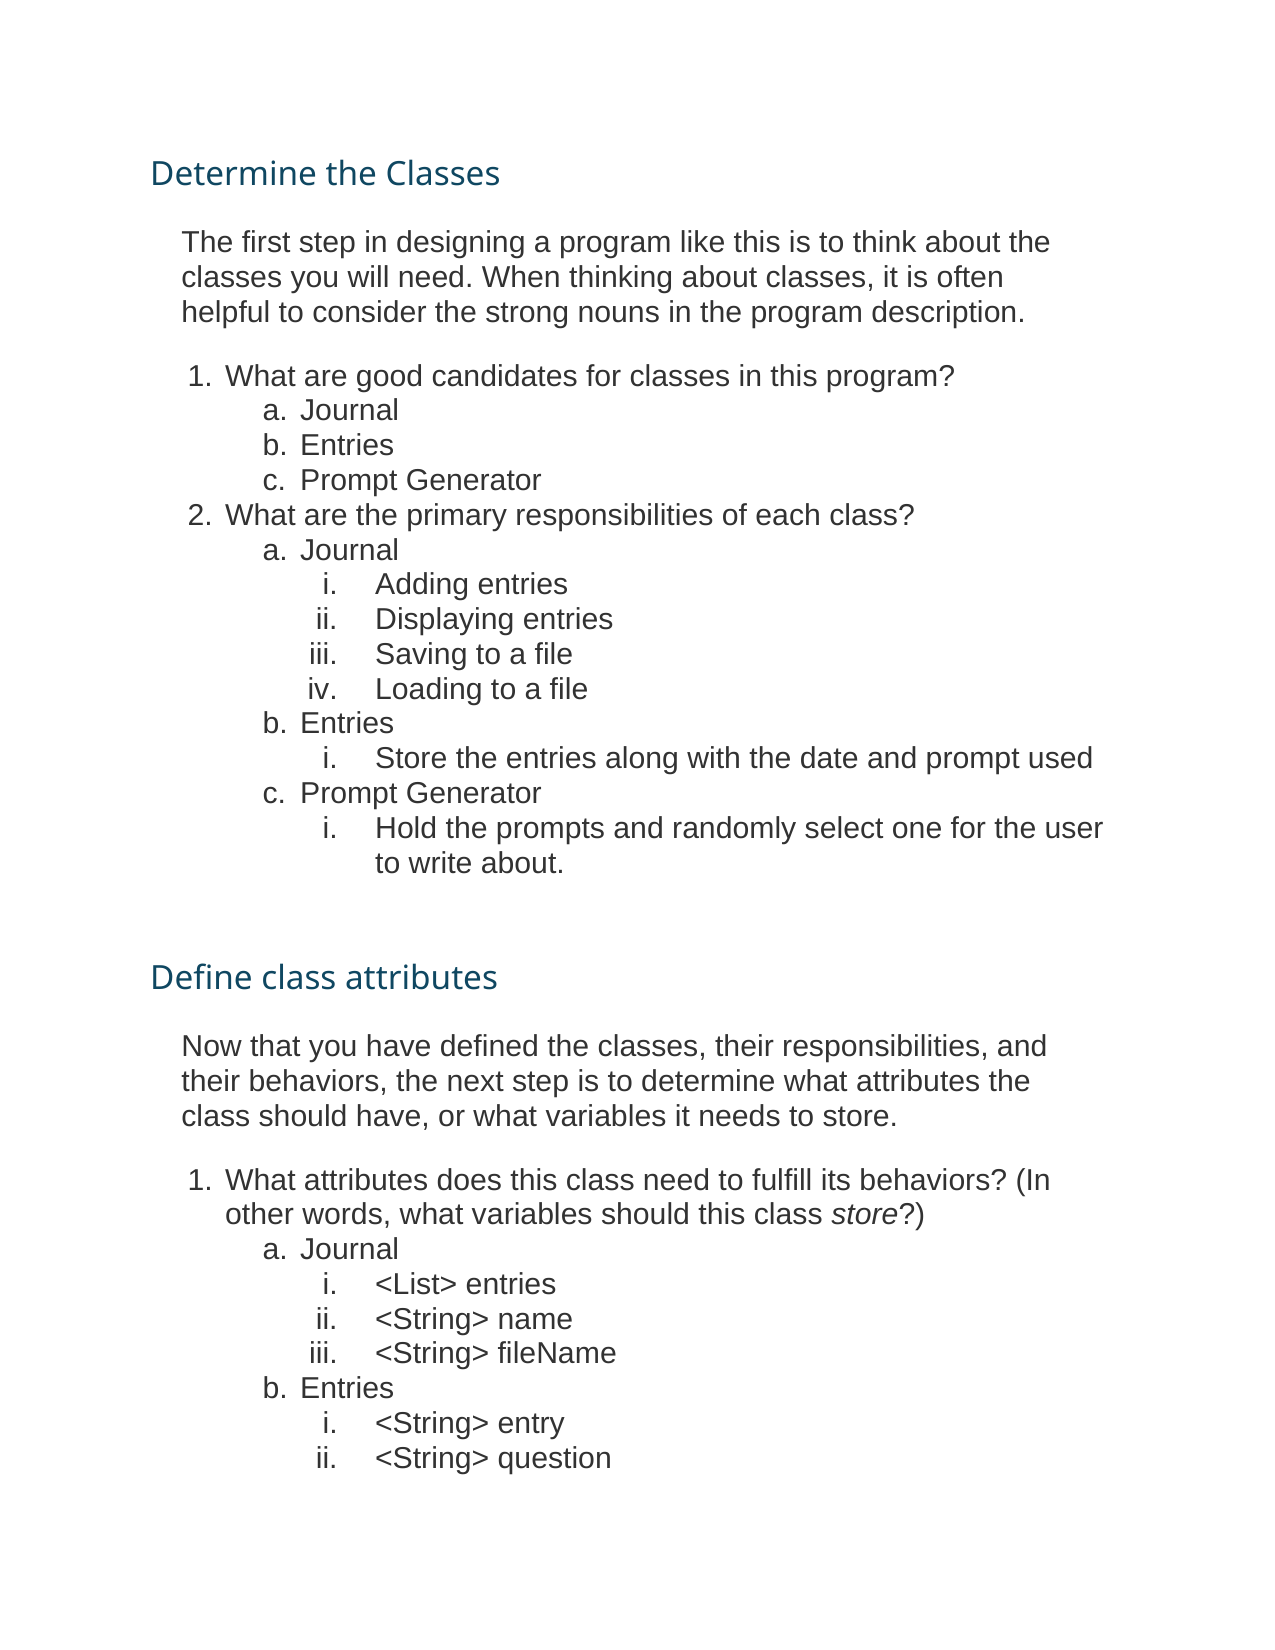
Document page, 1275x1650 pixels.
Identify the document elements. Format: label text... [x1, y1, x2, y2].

list Store the entries along with the date and prompt used [337, 740, 1125, 775]
subtitle Determine the Classes [150, 150, 1125, 195]
text The first step in designing a program like this is to think about the classes you will need. When thinking about classes, it is often helpful to consider the strong nouns in the program description. [181, 224, 1100, 328]
list Hold the prompts and randomly select one for the user to write about. [337, 810, 1125, 879]
list Entries [262, 427, 1125, 462]
list Entries [262, 1370, 1125, 1405]
list What are good candidates for classes in this program? [187, 357, 1125, 392]
list <String> fileName [337, 1335, 1125, 1370]
list What are the primary responsibilities of each class? [187, 497, 1125, 531]
list Loading to a file [337, 671, 1125, 705]
list <String> question [337, 1440, 1125, 1474]
list <String> name [337, 1301, 1125, 1335]
list Saving to a file [337, 636, 1125, 671]
list Prompt Generator [262, 462, 1125, 497]
text Now that you have defined the classes, their responsibilities, and their behaviors, the next step is to determine what attributes the class should have, or what variables it needs to store. [181, 1028, 1100, 1132]
list Journal [262, 1231, 1125, 1266]
list Entries [262, 705, 1125, 740]
subtitle Define class attributes [150, 954, 1125, 999]
list What attributes does this class need to fulfill its behaviors? (In other words, what variables should this class store?) [187, 1161, 1125, 1231]
list Prompt Generator [262, 775, 1125, 810]
list Journal [262, 392, 1125, 427]
list Adding entries [337, 566, 1125, 601]
list <List> entries [337, 1266, 1125, 1301]
list <String> entry [337, 1405, 1125, 1440]
list Displaying entries [337, 601, 1125, 636]
list Journal [262, 531, 1125, 566]
